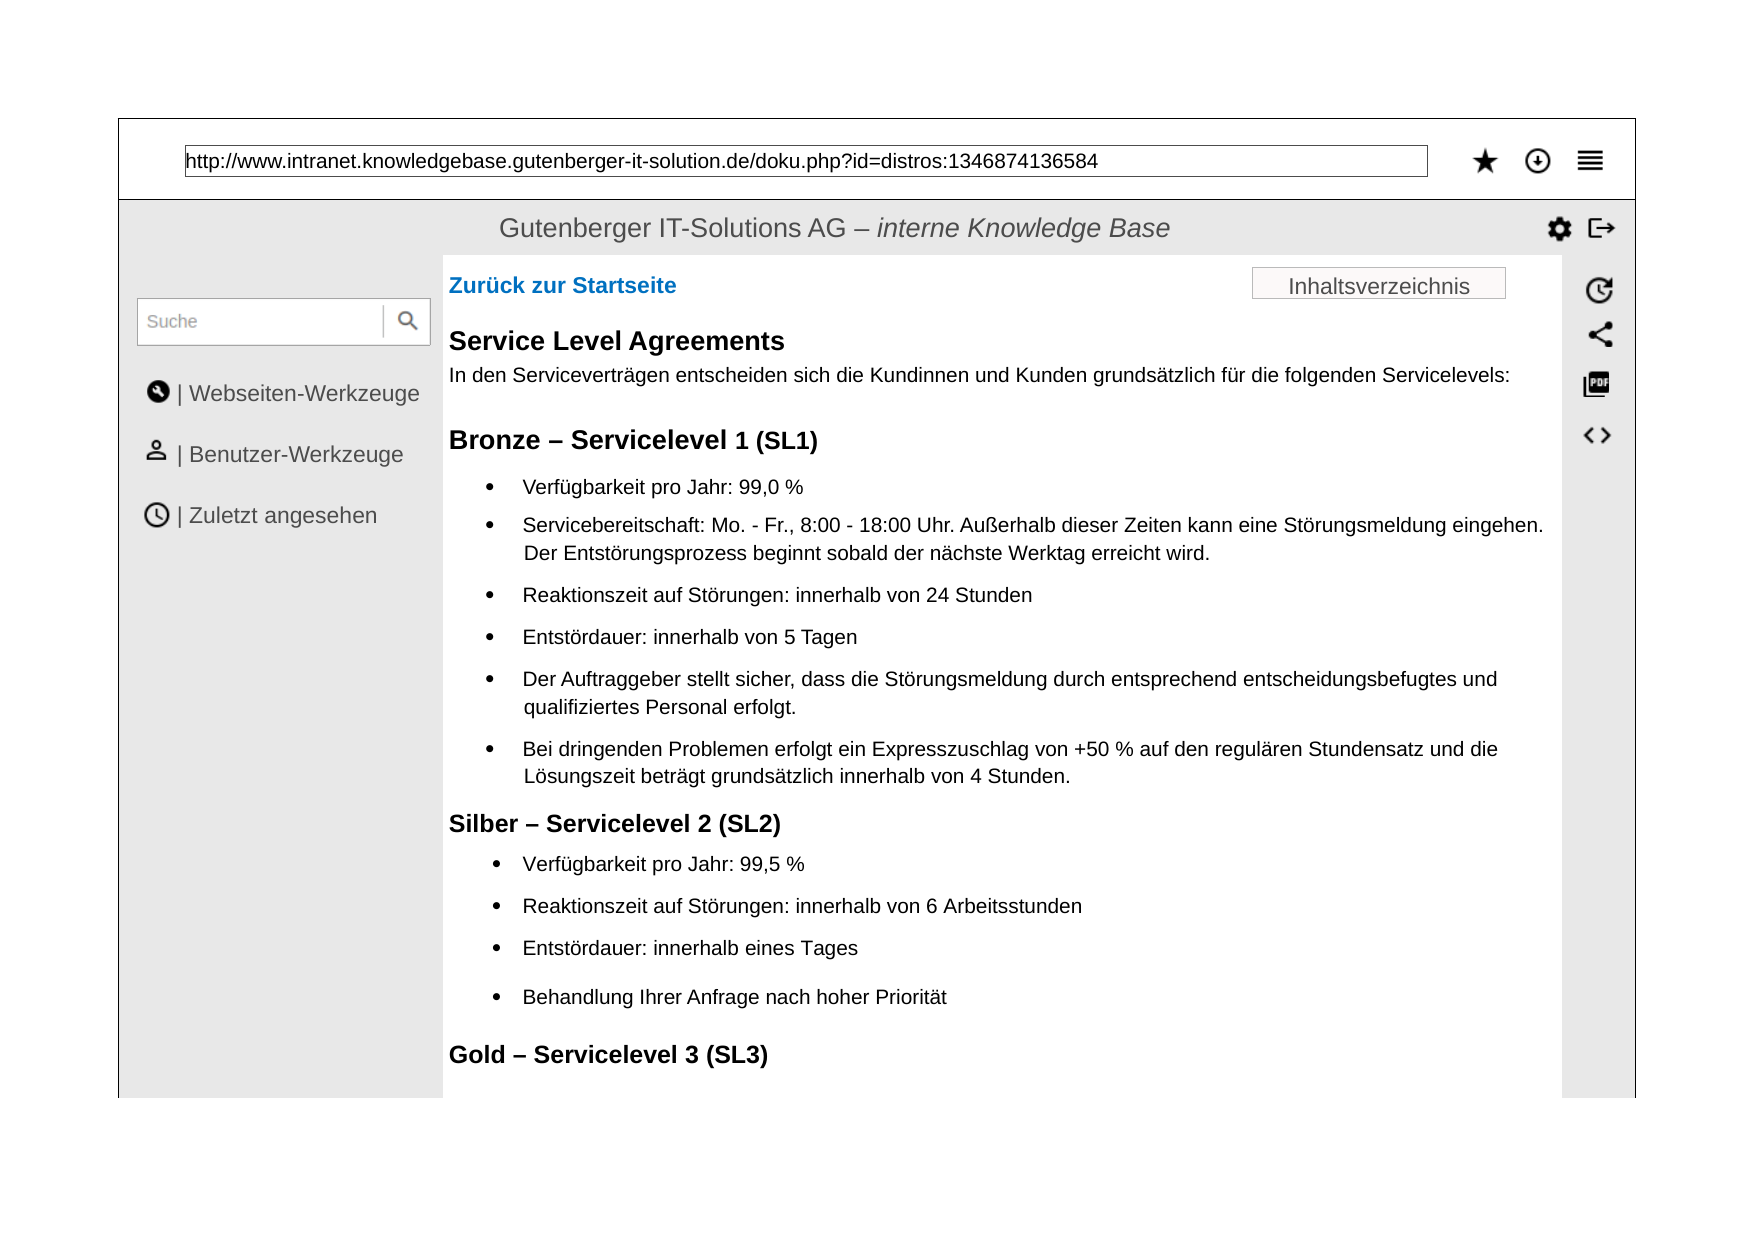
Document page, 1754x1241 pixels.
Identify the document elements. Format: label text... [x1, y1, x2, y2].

table_cell [119, 255, 443, 1098]
picture [145, 378, 172, 405]
picture [1581, 419, 1614, 452]
picture [1470, 145, 1501, 176]
picture [138, 299, 429, 344]
picture [142, 500, 172, 530]
picture [1582, 273, 1617, 308]
picture [142, 436, 171, 465]
table_cell [1562, 255, 1635, 342]
picture [1581, 369, 1609, 397]
picture [1574, 144, 1607, 177]
picture [1545, 214, 1575, 244]
table_cell [119, 119, 1635, 199]
picture [1586, 215, 1618, 241]
picture [1523, 146, 1553, 176]
table_cell [1562, 342, 1635, 1098]
picture [1585, 319, 1613, 347]
table_cell Gutenberger IT-Solutions AG – interne Knowledge Base [119, 200, 1635, 255]
table_cell Zurück zur Startseite Service Level Agreements In den Serviceverträgen entscheiden sich die Kundinnen und Kunden grundsätzlich für die folgenden Servicelevels: Bronze – Servicelevel 1 (SL1) Verfügbarkeit pro Jahr: 99,0 % Servicebereitschaft: Mo. - Fr., 8:00 - 18:00 Uhr. Außerhalb dieser Zeiten kann eine Störungsmeldung eingehen. Der Entstörungsprozess beginnt sobald der nächste Werktag erreicht wird. Reaktionszeit auf Störungen: innerhalb von 24 Stunden Entstördauer: innerhalb von 5 Tagen Der Auftraggeber stellt sicher, dass die Störungsmeldung durch entsprechend entscheidungsbefugtes und qualifiziertes Personal erfolgt. Bei dringenden Problemen erfolgt ein Expresszuschlag von +50 % auf den regulären Stundensatz und die Lösungszeit beträgt grundsätzlich innerhalb von 4 Stunden. Silber – Servicelevel 2 (SL2) Verfügbarkeit pro Jahr: 99,5 % Reaktionszeit auf Störungen: innerhalb von 6 Arbeitsstunden Entstördauer: innerhalb eines Tages Behandlung Ihrer Anfrage nach hoher Priorität Gold – Servicelevel 3 (SL3) Verfügbarkeit pro Jahr: 99,9 % Reaktionszeit auf Störungen: innerhalb von zwei Arbeitsstunden Entstördauer: innerhalb von acht Stunden Behandlung Ihrer Anfrage nach höchster Priorität Monitoring der IT-Komponenten mit Proaktiv-Schutz mit Warnhinweisen per E-Mail Der reguläre Stundensatz beträgt 100 EUR exklusive USt. Je nach Servicevertrag können individuelle Vereinbarungen mit Kundinnen und Kunden erfolgen. Diese sind in den Stammdaten unter ‚Notizen‘ zu vermerken. Bei Störmeldungen von Kundinnen und Kunden, die keinen Servicevertrag abgeschlossen haben, ist Servicelevel 1 anzuwenden. Das Team ‚Service Level Management‘ überwacht die Einhaltung der Service-Level-Agreements. Begriffsdefinition: Verfügbarkeit Ein Ausfall beginnt mit dem Störungsmeldeeingang der Kundin bzw. des Kunden und endet mit der erfolgreichen Störungsbehebung. Unterbrechungen während angekündigter Wartungen zählen nicht zur Verfügbarkeitsberechnung. Ausfälle welche durch die Einwirkung höherer Gewalt oder Fremdverschulden entstehen, werden nicht in die Verfügbarkeit eingerechnet. [443, 255, 1562, 1098]
